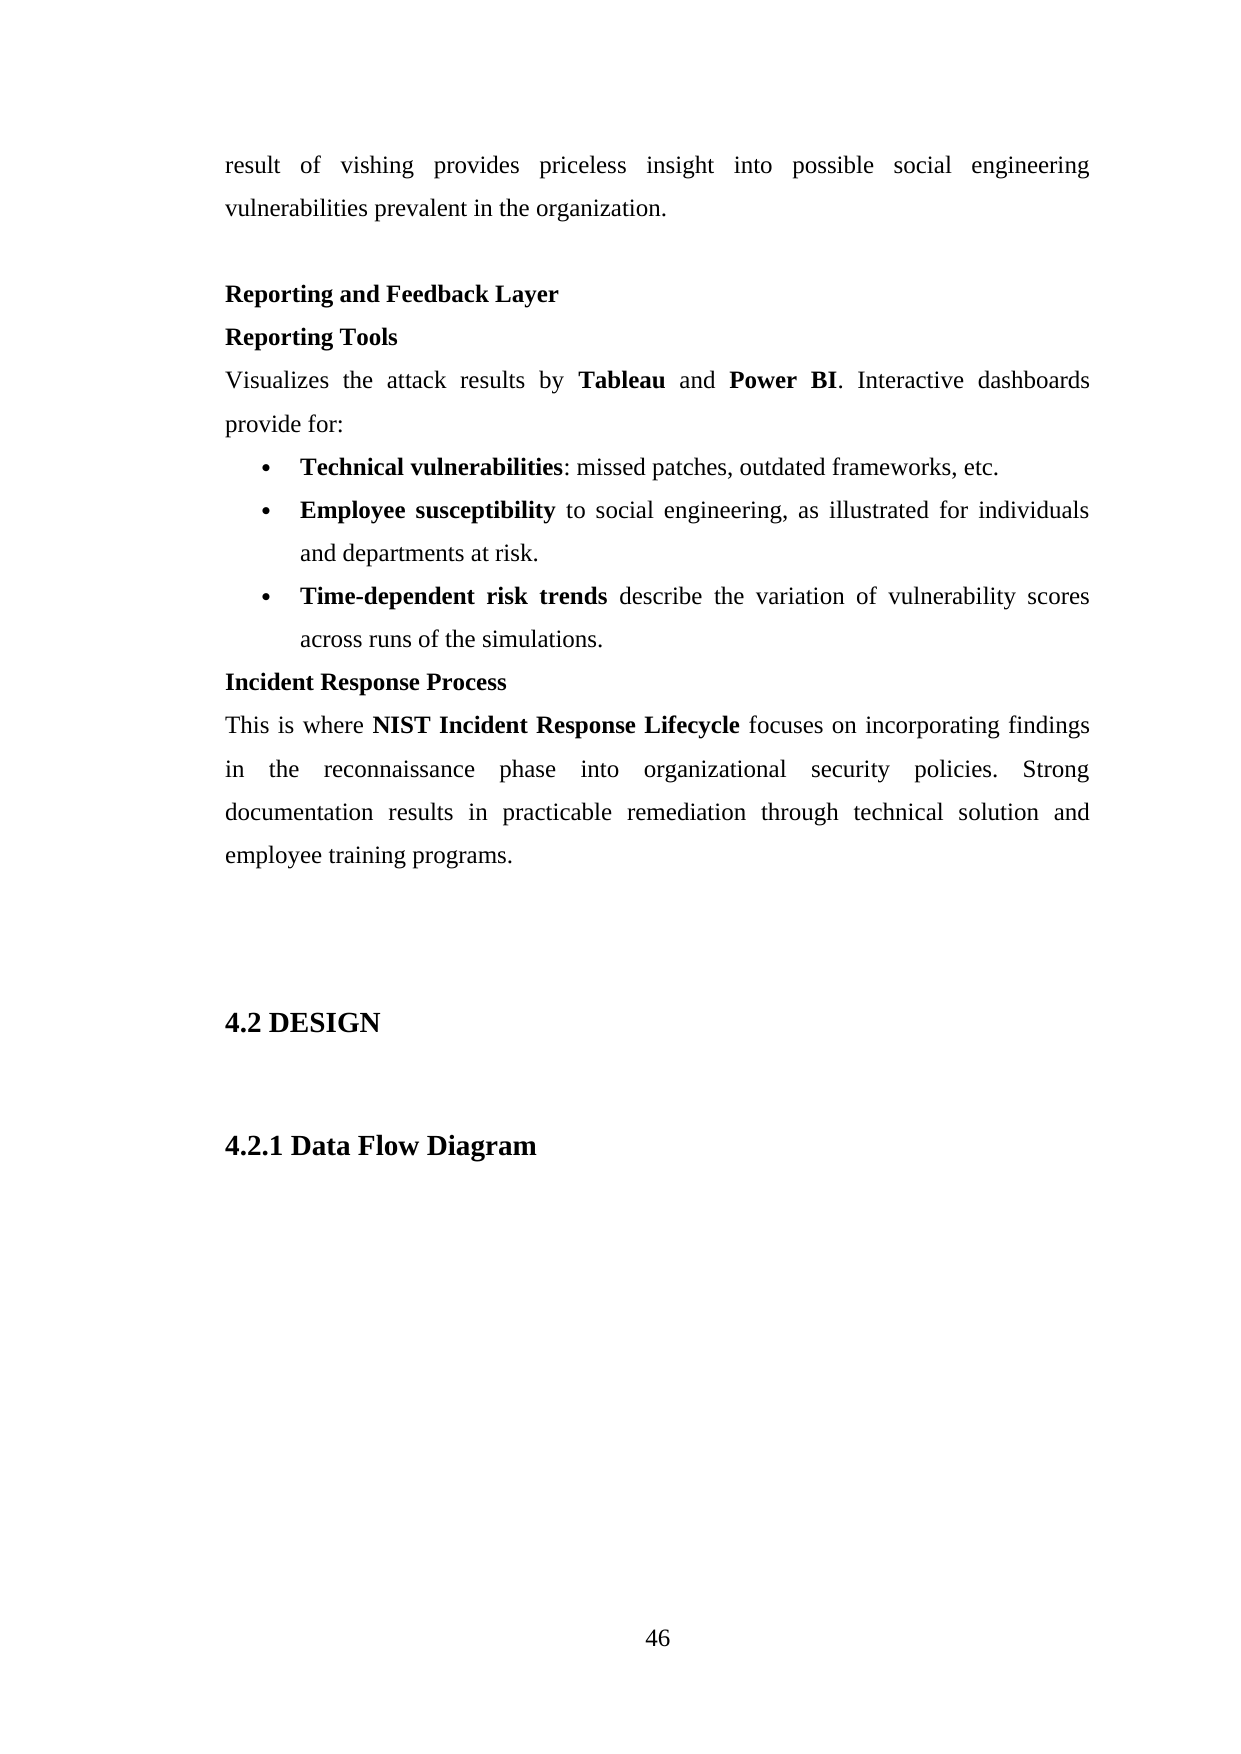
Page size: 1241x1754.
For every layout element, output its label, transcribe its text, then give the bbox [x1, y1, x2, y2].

text This is where NIST Incident Response Lifecycle focuses on incorporating findings in the reconnaissance phase into organizational security policies. Strong documentation results in practicable remediation through technical solution and employee training programs. [225, 711, 1090, 869]
text Incident Response Process [225, 667, 1090, 696]
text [225, 150, 1090, 222]
text Reporting Tools [225, 322, 1090, 351]
text Reporting and Feedback Layer [225, 279, 1090, 308]
list Technical vulnerabilities: missed patches, outdated frameworks, etc. [262, 452, 1090, 481]
text Visualizes the attack results by Tableau and Power BI. Interactive dashboards provide for: [225, 366, 1090, 437]
text 4.2.1 Data Flow Diagram [225, 1128, 1090, 1161]
text 4.2 DESIGN [225, 1006, 1090, 1039]
list Employee susceptibility to social engineering, as illustrated for individuals and departments at risk. [262, 495, 1090, 567]
list Time-dependent risk trends describe the variation of vulnerability scores across runs of the simulations. [262, 581, 1090, 653]
